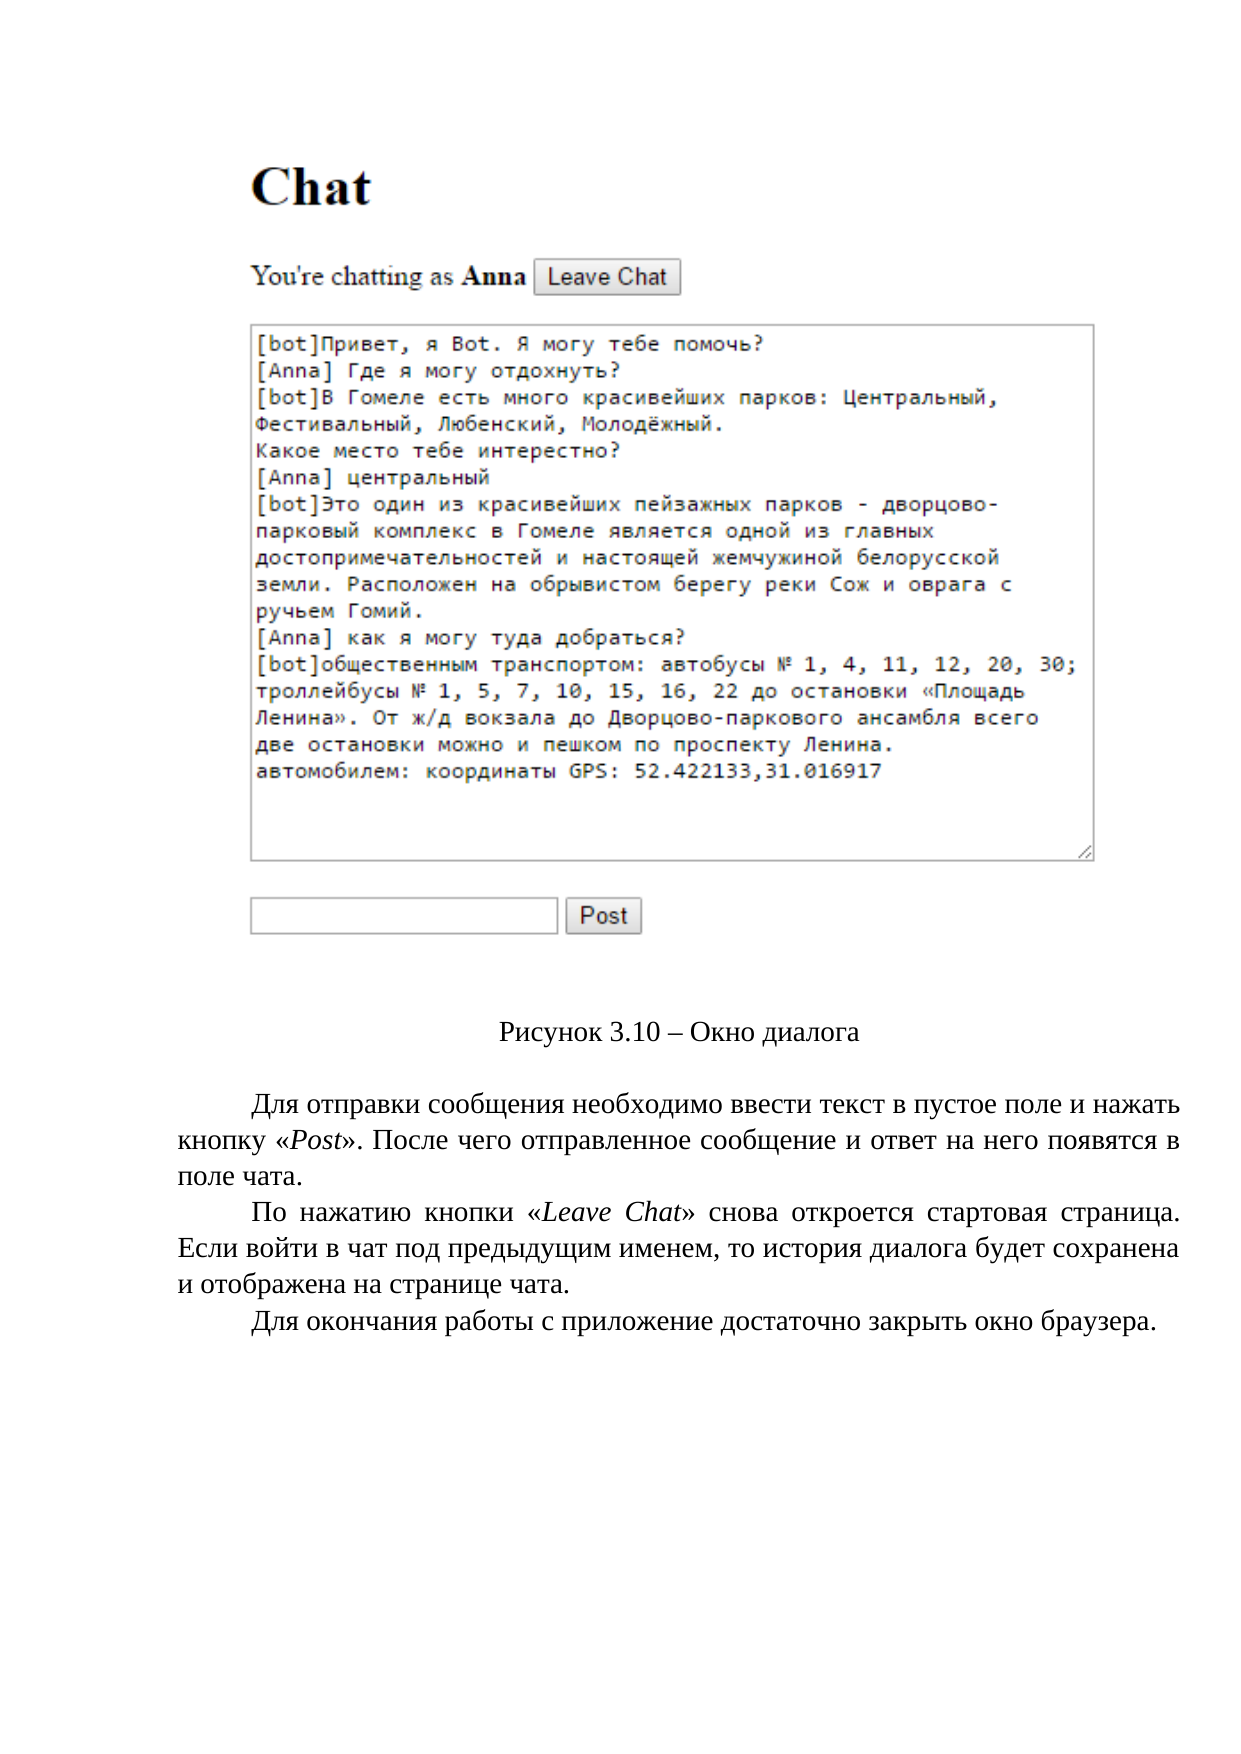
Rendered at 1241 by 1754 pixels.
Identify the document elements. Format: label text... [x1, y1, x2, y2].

text Для отправки сообщения необходимо ввести текст в пустое поле и нажать кнопку «Post». После чего отправленное сообщение и ответ на него появятся в поле чата. [177, 1086, 1181, 1192]
text По нажатию кнопки «Leave Chat» снова откроется стартовая страница. Если войти в чат под предыдущим именем, то история диалога будет сохранена и отображена на странице чата. [177, 1194, 1181, 1300]
picture [247, 118, 1111, 942]
text Рисунок 3.10 – Окно диалога [177, 1014, 1181, 1047]
text Для окончания работы с приложение достаточно закрыть окно браузера. [177, 1303, 1181, 1336]
